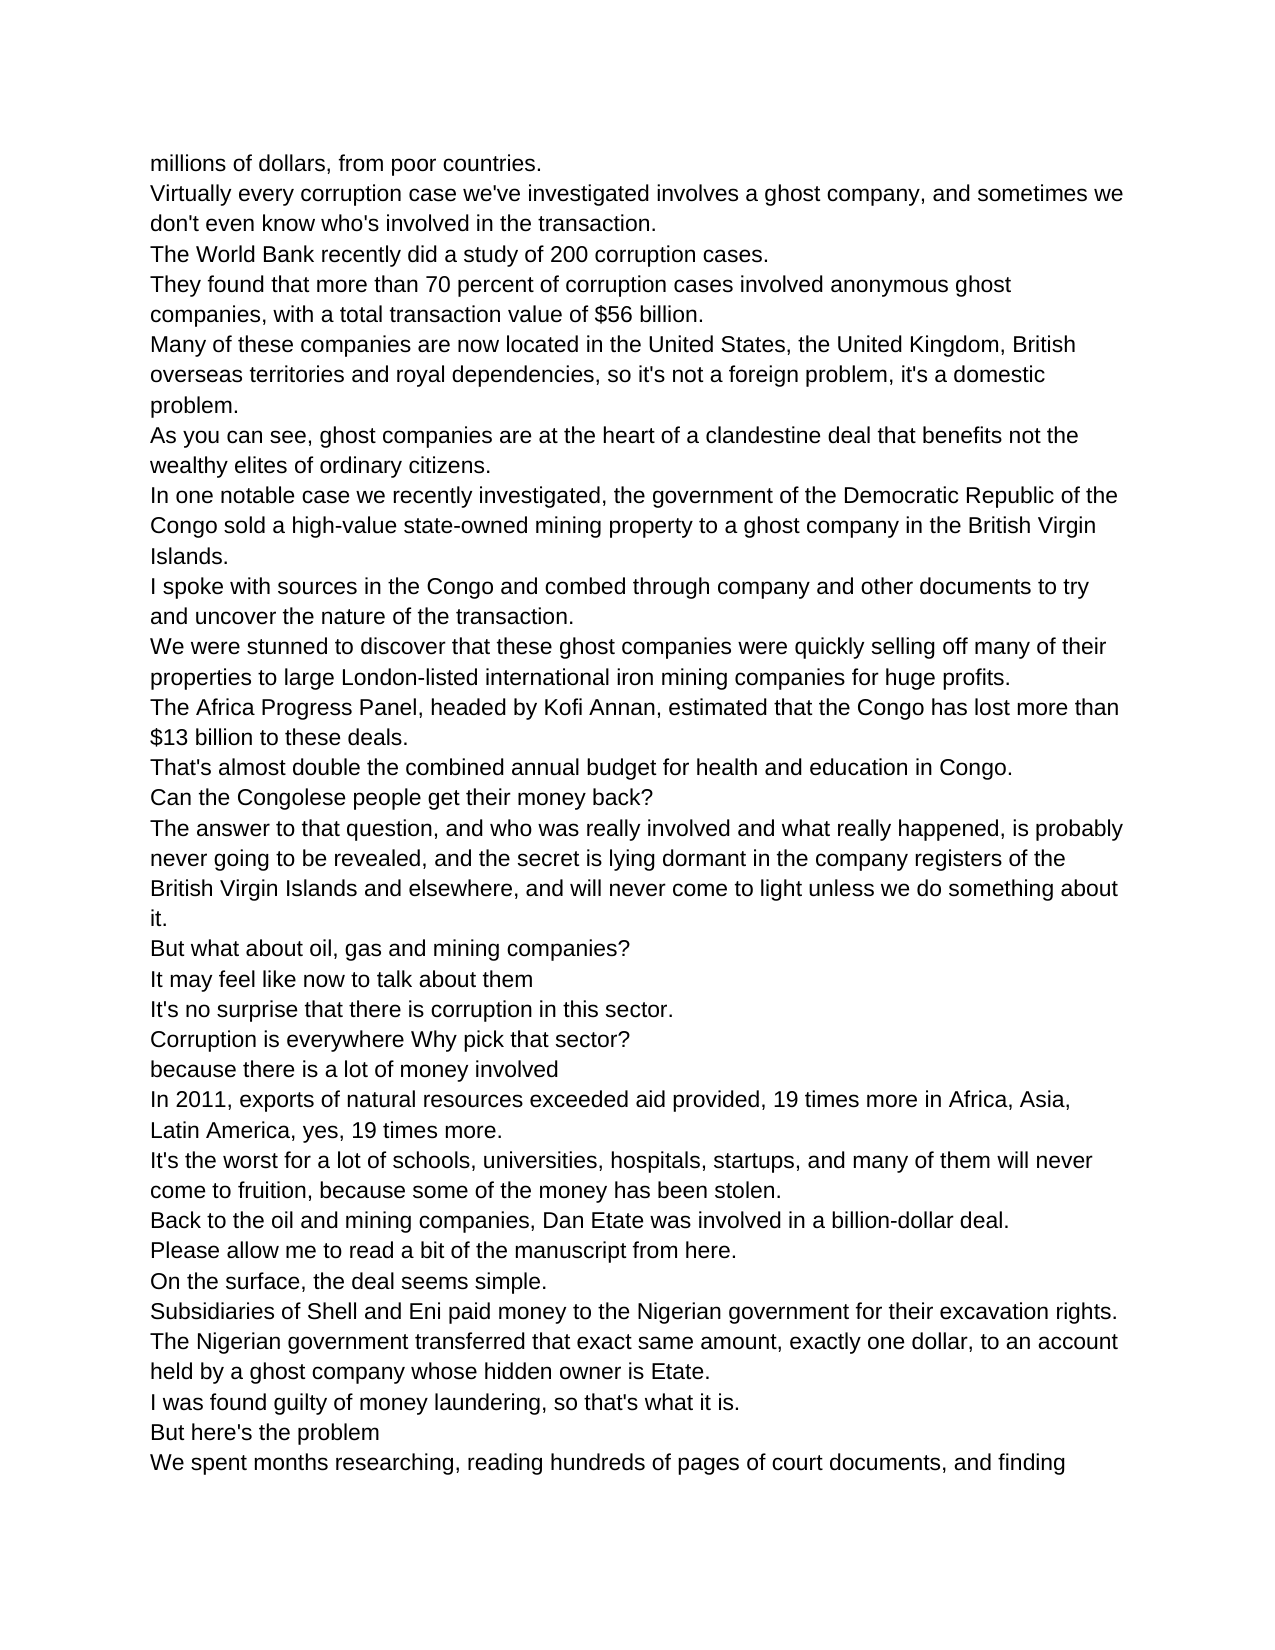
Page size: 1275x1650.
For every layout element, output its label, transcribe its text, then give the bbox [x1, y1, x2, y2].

text The Nigerian government transferred that exact same amount, exactly one dollar, to an account held by a ghost company whose hidden owner is Etate. [150, 1328, 1125, 1385]
text The Africa Progress Panel, headed by Kofi Annan, estimated that the Congo has lost more than $13 billion to these deals. [150, 694, 1125, 750]
text Virtually every corruption case we've investigated involves a ghost company, and sometimes we don't even know who's involved in the transaction. [150, 180, 1125, 237]
text But what about oil, gas and mining companies? [150, 935, 1125, 962]
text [150, 1449, 1125, 1475]
text It's the worst for a lot of schools, universities, hospitals, startups, and many of them will never come to fruition, because some of the money has been stolen. [150, 1147, 1125, 1203]
text It's no surprise that there is corruption in this sector. [150, 996, 1125, 1022]
text In 2011, exports of natural resources exceeded aid provided, 19 times more in Africa, Asia, Latin America, yes, 19 times more. [150, 1086, 1125, 1143]
text Subsidiaries of Shell and Eni paid money to the Nigerian government for their excavation rights. [150, 1298, 1125, 1324]
text In one notable case we recently investigated, the government of the Democratic Republic of the Congo sold a high-value state-owned mining property to a ghost company in the British Virgin Islands. [150, 482, 1125, 569]
text Back to the oil and mining companies, Dan Etate was involved in a billion-dollar deal. [150, 1207, 1125, 1234]
text The answer to that question, and who was really involved and what really happened, is probably never going to be revealed, and the secret is lying dormant in the company registers of the British Virgin Islands and elsewhere, and will never come to light unless we do something about it. [150, 814, 1125, 932]
text It may feel like now to talk about them [150, 966, 1125, 992]
text Many of these companies are now located in the United States, the United Kingdom, British overseas territories and royal dependencies, so it's not a foreign problem, it's a domestic problem. [150, 331, 1125, 418]
text The World Bank recently did a study of 200 corruption cases. [150, 241, 1125, 267]
text Please allow me to read a bit of the manuscript from here. [150, 1237, 1125, 1264]
text We were stunned to discover that these ghost companies were quickly selling off many of their properties to large London-listed international iron mining companies for huge profits. [150, 633, 1125, 690]
text Corruption is everywhere Why pick that sector? [150, 1026, 1125, 1052]
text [150, 150, 1125, 176]
text because there is a lot of money involved [150, 1056, 1125, 1083]
text That's almost double the combined annual budget for health and education in Congo. [150, 754, 1125, 781]
text But here's the problem [150, 1419, 1125, 1445]
text As you can see, ghost companies are at the heart of a clandestine deal that benefits not the wealthy elites of ordinary citizens. [150, 422, 1125, 478]
text I spoke with sources in the Congo and combed through company and other documents to try and uncover the nature of the transaction. [150, 573, 1125, 629]
text They found that more than 70 percent of corruption cases involved anonymous ghost companies, with a total transaction value of $56 billion. [150, 271, 1125, 327]
text I was found guilty of money laundering, so that's what it is. [150, 1388, 1125, 1415]
text On the surface, the deal seems simple. [150, 1268, 1125, 1294]
text Can the Congolese people get their money back? [150, 784, 1125, 811]
